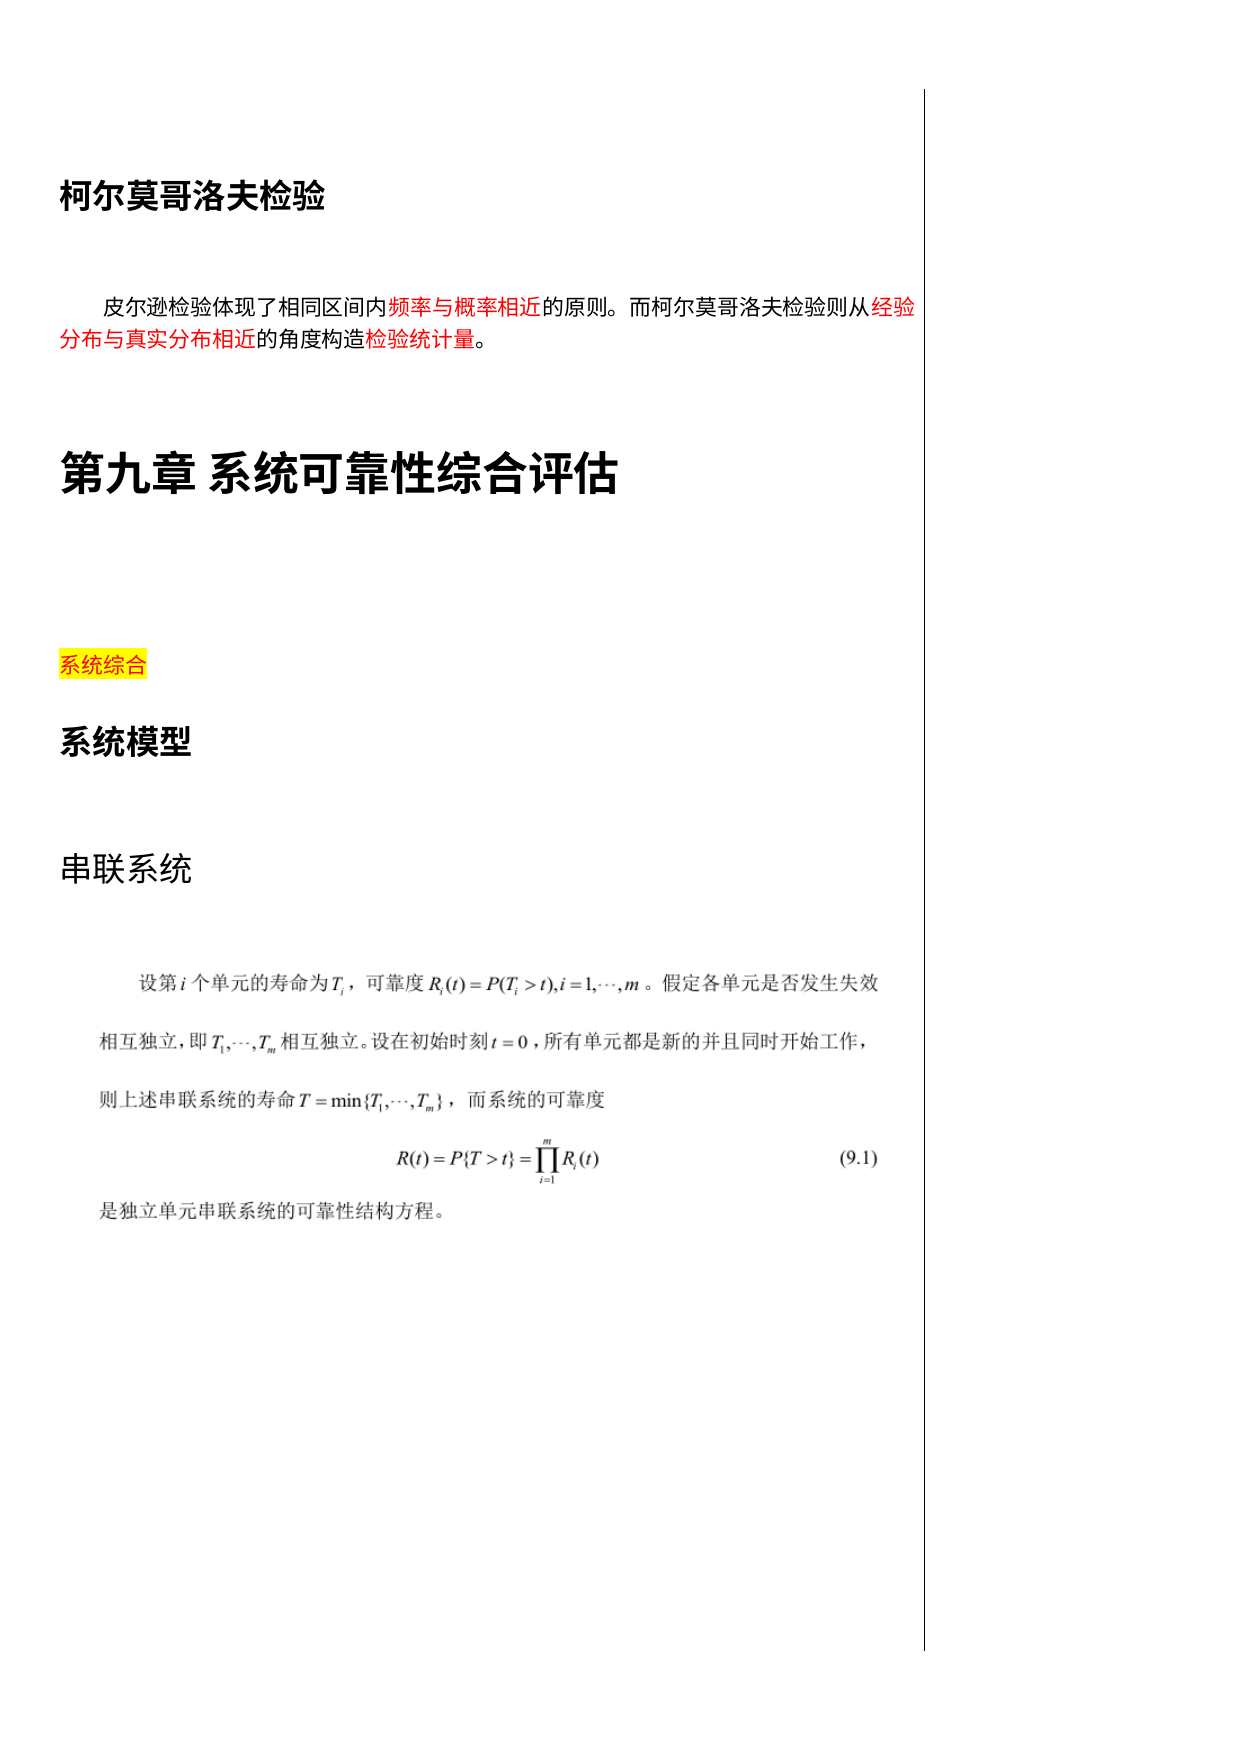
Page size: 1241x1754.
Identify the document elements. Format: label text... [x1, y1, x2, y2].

text 系统综合 [59, 647, 915, 680]
text 皮尔逊检验体现了相同区间内频率与概率相近的原则。而柯尔莫哥洛夫检验则从经验分布与真实分布相近的角度构造检验统计量。 [59, 289, 915, 354]
subtitle 第九章 系统可靠性综合评估 [59, 422, 915, 519]
subtitle 串联系统 [59, 834, 915, 899]
subtitle 柯尔莫哥洛夫检验 [59, 162, 915, 227]
picture [59, 961, 924, 1238]
subtitle 系统模型 [59, 707, 915, 772]
